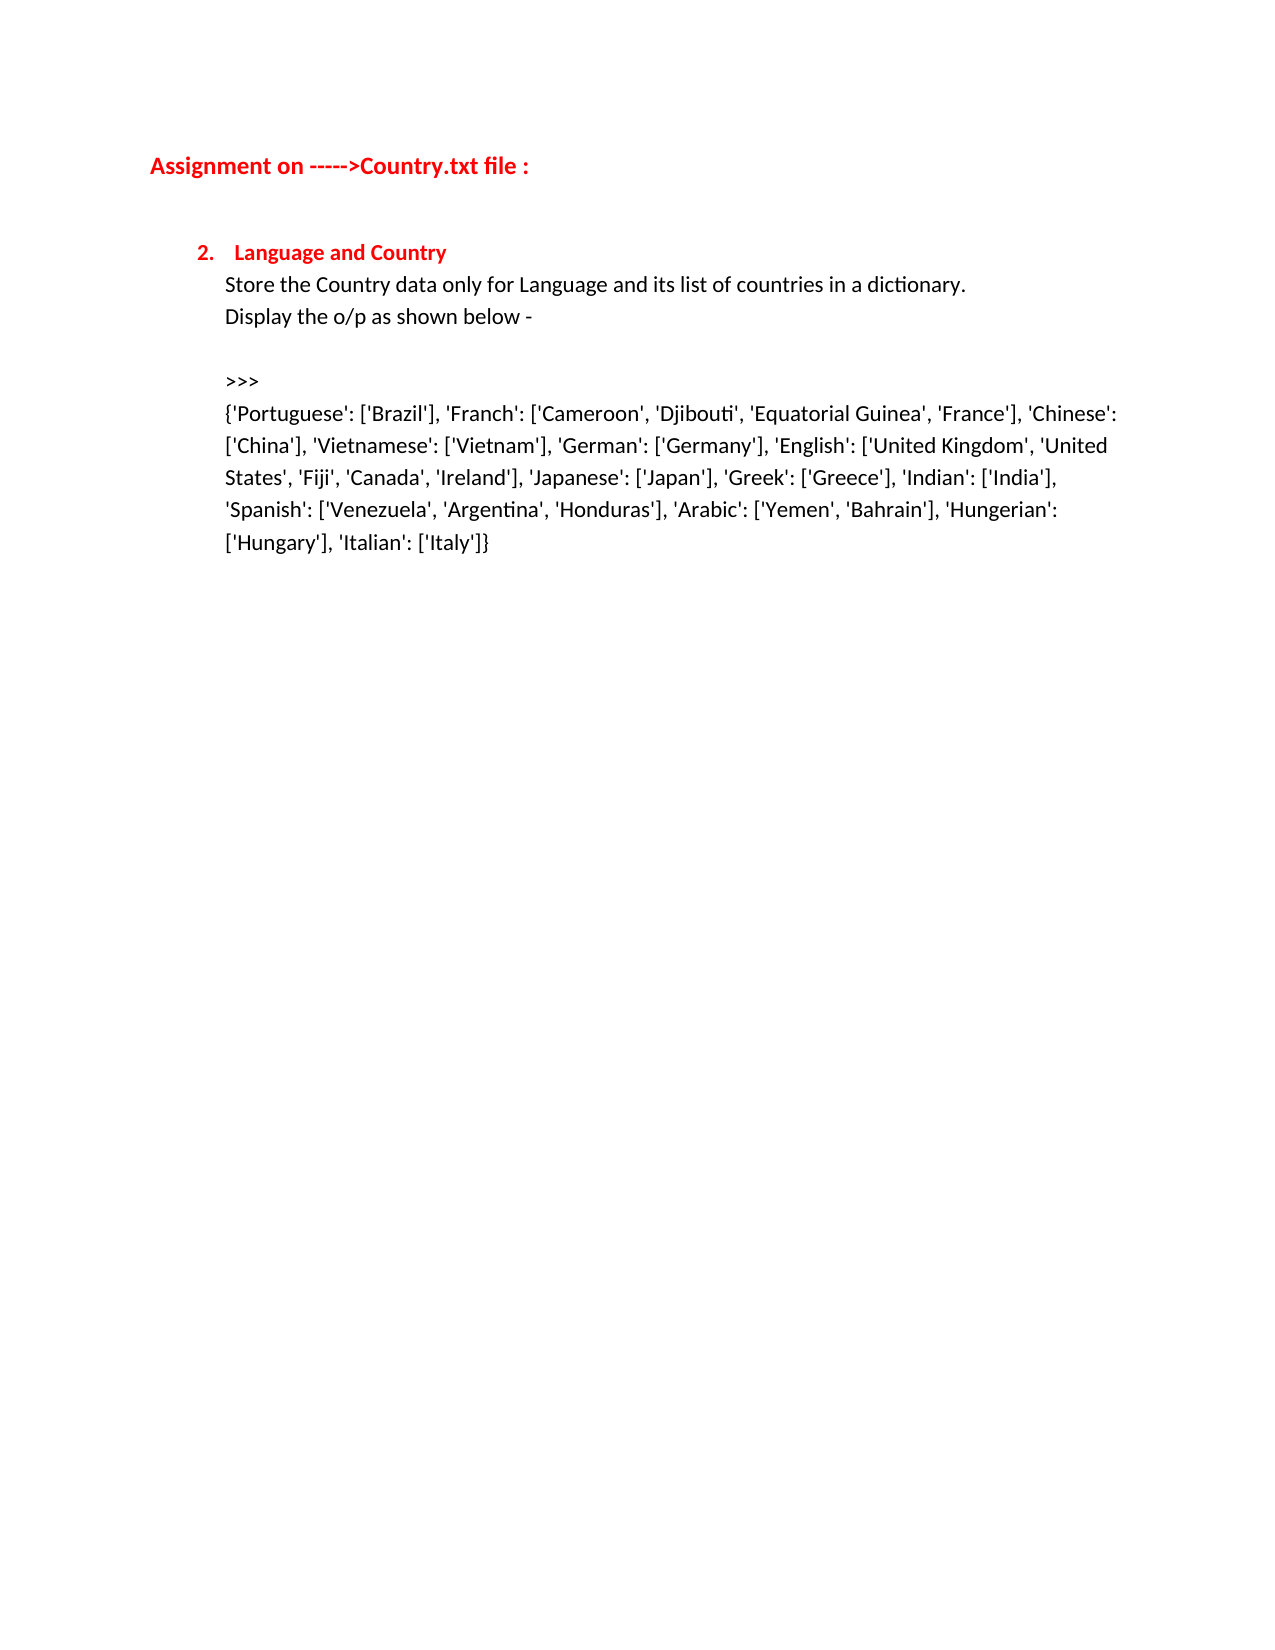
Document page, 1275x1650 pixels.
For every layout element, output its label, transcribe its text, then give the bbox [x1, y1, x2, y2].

list {'Portuguese': ['Brazil'], 'Franch': ['Cameroon', 'Djibouti', 'Equatorial Guinea', 'France'], 'Chinese': ['China'], 'Vietnamese': ['Vietnam'], 'German': ['Germany'], 'English': ['United Kingdom', 'United States', 'Fiji', 'Canada', 'Ireland'], 'Japanese': ['Japan'], 'Greek': ['Greece'], 'Indian': ['India'], 'Spanish': ['Venezuela', 'Argentina', 'Honduras'], 'Arabic': ['Yemen', 'Bahrain'], 'Hungerian': ['Hungary'], 'Italian': ['Italy']} [225, 399, 1125, 556]
list Language and Country [197, 238, 1125, 266]
list Display the o/p as shown below - [225, 302, 1125, 330]
text Assignment on ----->Country.txt file : [150, 150, 1125, 181]
list Store the Country data only for Language and its list of countries in a dictionary. [225, 270, 1125, 298]
list >>> [225, 367, 1125, 395]
